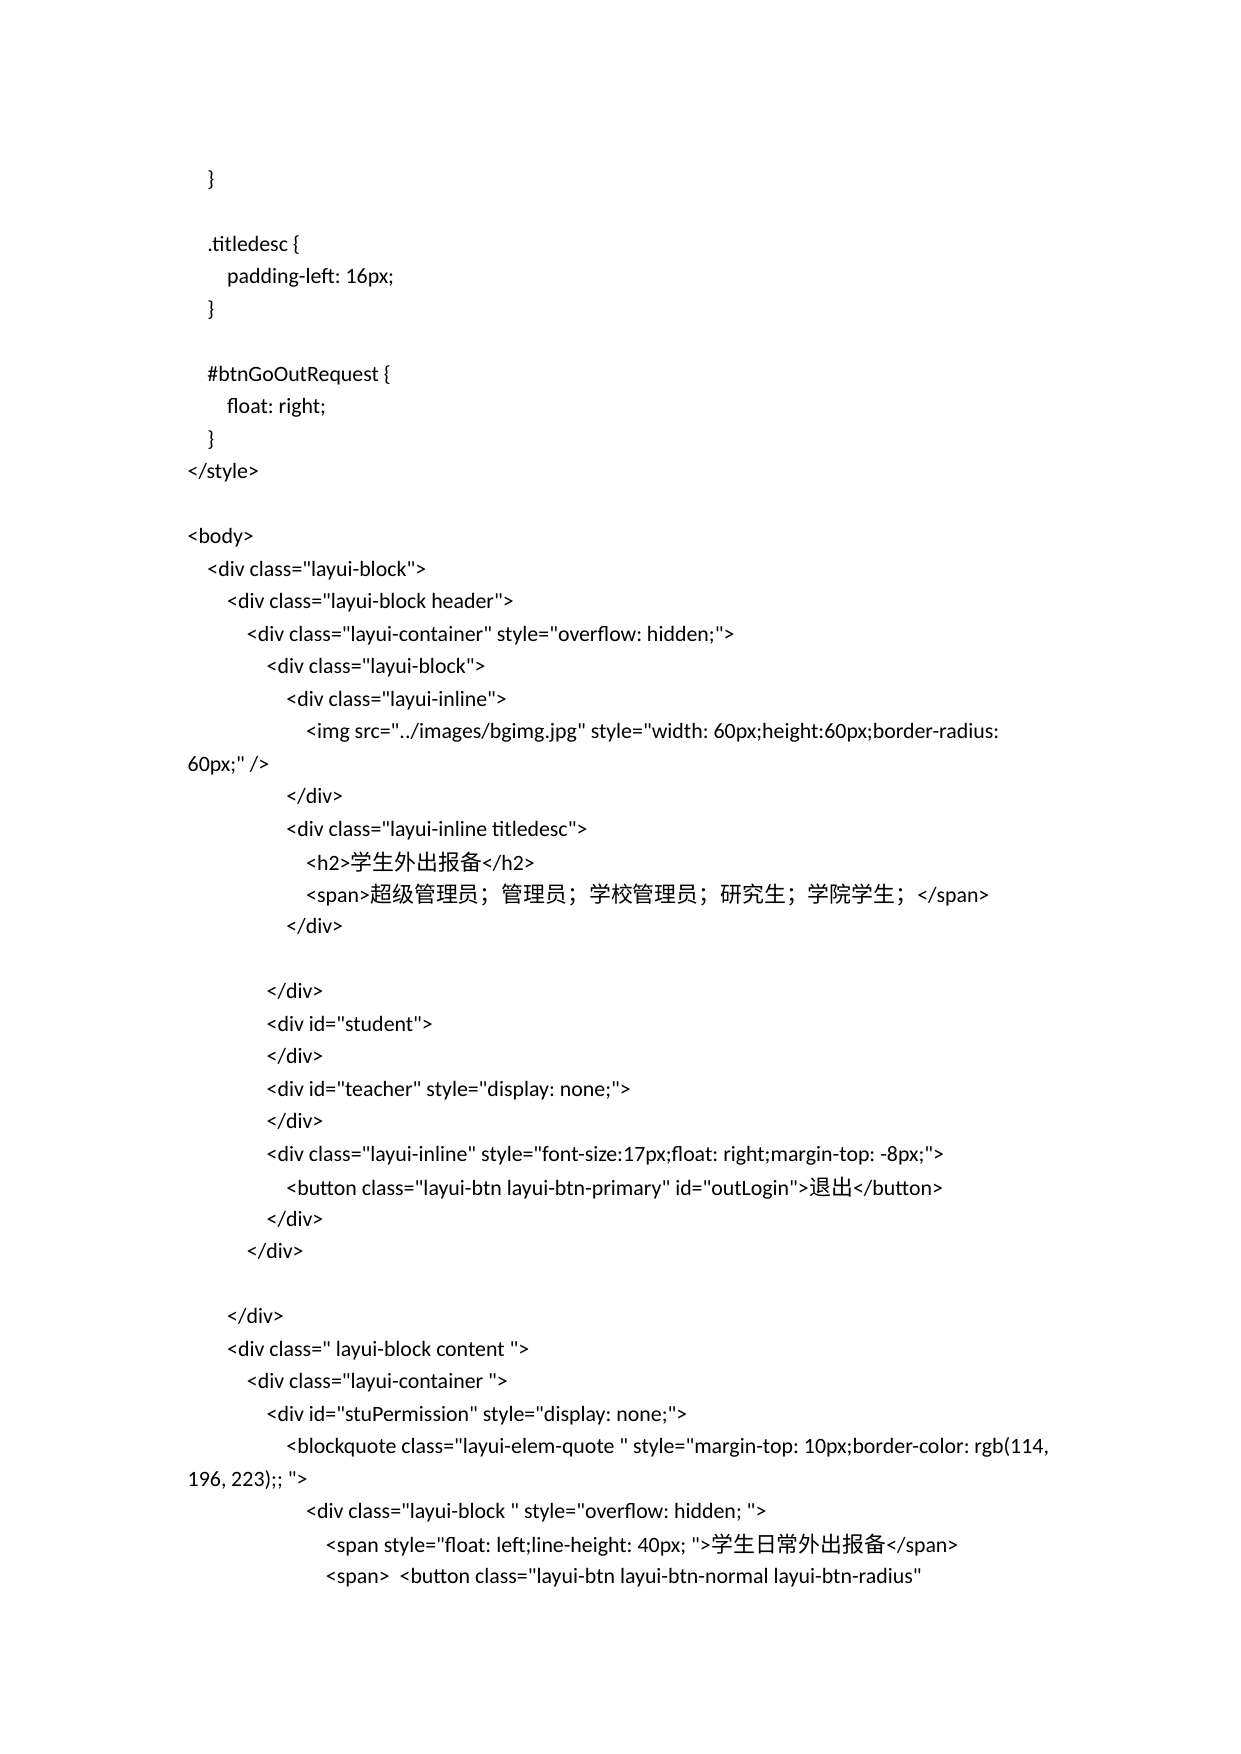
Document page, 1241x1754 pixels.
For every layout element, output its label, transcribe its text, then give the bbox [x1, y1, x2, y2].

list } [187, 422, 1053, 454]
list <div class="layui-container" style="overflow: hidden;"> [187, 617, 1053, 649]
list </div> [187, 779, 1053, 812]
list <button class="layui-btn layui-btn-primary" id="outLogin">退出</button> [187, 1169, 1053, 1202]
list <span>超级管理员；管理员；学校管理员；研究生；学院学生；</span> [187, 877, 1053, 909]
list <div class="layui-block"> [187, 649, 1053, 682]
list #btnGoOutRequest { [187, 357, 1053, 389]
list </div> [187, 1299, 1053, 1332]
list <div class="layui-block"> [187, 552, 1053, 584]
list <span style="float: left;line-height: 40px; ">学生日常外出报备</span> [187, 1527, 1053, 1559]
list <div class="layui-block " style="overflow: hidden; "> [187, 1494, 1053, 1527]
list </div> [187, 909, 1053, 942]
list <img src="../images/bgimg.jpg" style="width: 60px;height:60px;border-radius: 60px;" /> [187, 714, 1053, 779]
list </div> [187, 1202, 1053, 1234]
list <body> [187, 519, 1053, 552]
list <blockquote class="layui-elem-quote " style="margin-top: 10px;border-color: rgb(114, 196, 223);; "> [187, 1429, 1053, 1494]
list } [187, 292, 1053, 324]
list </style> [187, 454, 1053, 487]
list <div class="layui-inline" style="font-size:17px;float: right;margin-top: -8px;"> [187, 1137, 1053, 1169]
list <div class="layui-inline titledesc"> [187, 812, 1053, 844]
list float: right; [187, 389, 1053, 422]
list </div> [187, 1234, 1053, 1267]
list <h2>学生外出报备</h2> [187, 844, 1053, 877]
list <div class="layui-inline"> [187, 682, 1053, 714]
list <div id="student"> [187, 1007, 1053, 1039]
list .titledesc { [187, 227, 1053, 259]
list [187, 1559, 1053, 1592]
list padding-left: 16px; [187, 259, 1053, 292]
list <div class=" layui-block content "> [187, 1332, 1053, 1364]
list <div class="layui-block header"> [187, 584, 1053, 617]
list } [187, 162, 1053, 194]
list <div id="stuPermission" style="display: none;"> [187, 1397, 1053, 1429]
list </div> [187, 974, 1053, 1007]
list <div class="layui-container "> [187, 1364, 1053, 1397]
list </div> [187, 1104, 1053, 1137]
list </div> [187, 1039, 1053, 1072]
list <div id="teacher" style="display: none;"> [187, 1072, 1053, 1104]
